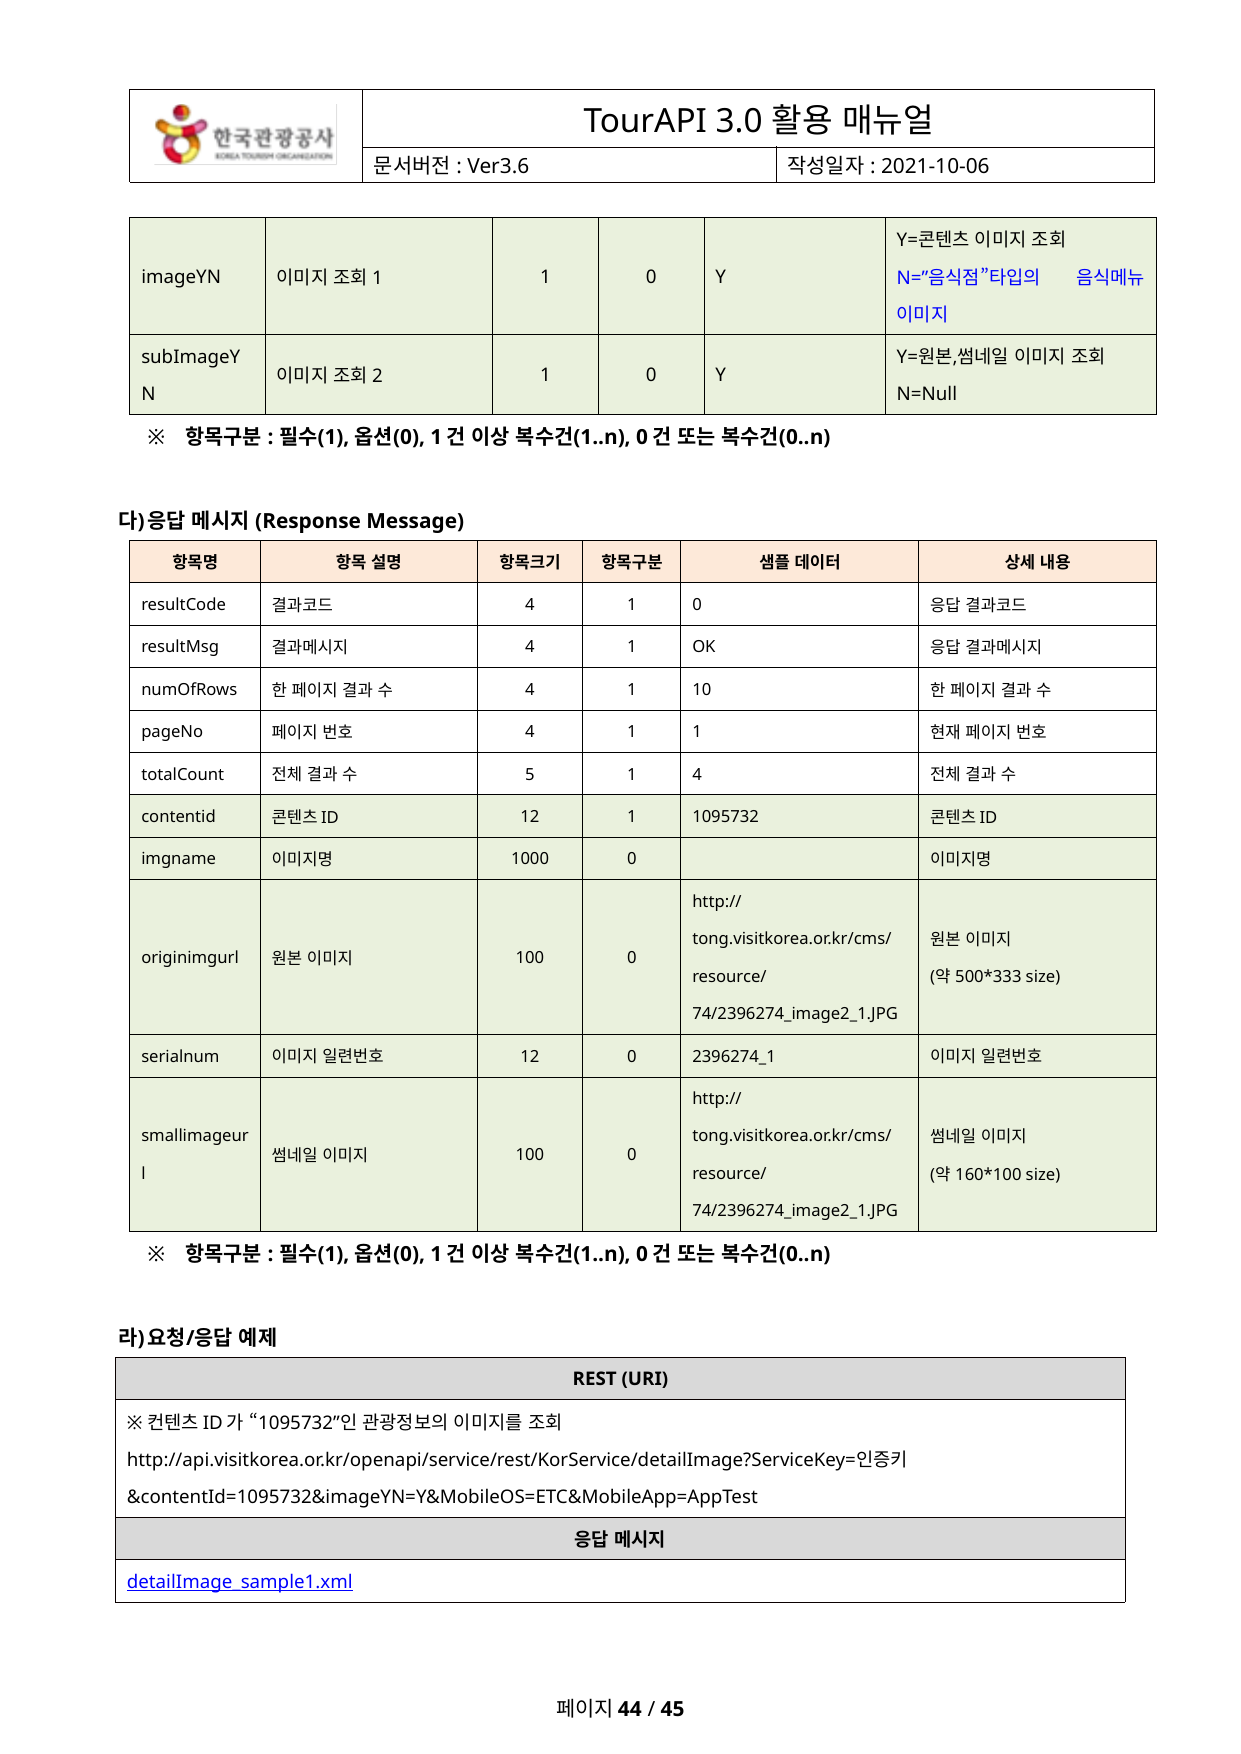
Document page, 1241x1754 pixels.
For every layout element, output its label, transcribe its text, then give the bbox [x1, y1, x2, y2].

picture [154, 104, 338, 167]
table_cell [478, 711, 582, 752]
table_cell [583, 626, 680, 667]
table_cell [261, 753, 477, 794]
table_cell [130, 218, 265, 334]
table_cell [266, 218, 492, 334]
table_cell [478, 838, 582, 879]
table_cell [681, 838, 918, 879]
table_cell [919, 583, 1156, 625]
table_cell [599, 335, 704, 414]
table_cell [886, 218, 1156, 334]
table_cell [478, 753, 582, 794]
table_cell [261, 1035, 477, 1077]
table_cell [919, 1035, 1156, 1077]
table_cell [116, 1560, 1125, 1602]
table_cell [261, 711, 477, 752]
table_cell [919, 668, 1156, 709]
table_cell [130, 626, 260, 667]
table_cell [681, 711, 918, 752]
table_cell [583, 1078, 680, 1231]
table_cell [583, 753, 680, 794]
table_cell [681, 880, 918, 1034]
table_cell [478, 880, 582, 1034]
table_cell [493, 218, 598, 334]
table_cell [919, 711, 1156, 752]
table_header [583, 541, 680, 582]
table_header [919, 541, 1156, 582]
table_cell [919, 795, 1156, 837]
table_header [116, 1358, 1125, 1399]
list 응답 메시지 (Response Message) [110, 498, 1130, 540]
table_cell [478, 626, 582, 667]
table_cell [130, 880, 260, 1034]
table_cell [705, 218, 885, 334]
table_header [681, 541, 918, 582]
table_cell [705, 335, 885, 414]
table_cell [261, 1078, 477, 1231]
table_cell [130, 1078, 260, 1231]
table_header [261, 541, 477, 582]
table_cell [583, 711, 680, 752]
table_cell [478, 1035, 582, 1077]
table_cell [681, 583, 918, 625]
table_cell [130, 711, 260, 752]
list 항목구분 : 필수(1), 옵션(0), 1건 이상 복수건(1..n), 0건 또는 복수건(0..n) [139, 1232, 1130, 1274]
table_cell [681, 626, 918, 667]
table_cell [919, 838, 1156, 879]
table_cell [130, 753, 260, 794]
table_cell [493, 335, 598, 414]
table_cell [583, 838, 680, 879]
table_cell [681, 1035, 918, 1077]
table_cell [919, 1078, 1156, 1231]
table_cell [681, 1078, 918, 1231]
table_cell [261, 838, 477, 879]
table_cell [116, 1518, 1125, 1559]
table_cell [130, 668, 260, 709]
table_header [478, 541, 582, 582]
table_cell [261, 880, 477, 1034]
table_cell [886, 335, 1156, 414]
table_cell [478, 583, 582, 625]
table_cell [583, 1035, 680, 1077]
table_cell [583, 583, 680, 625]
list 요청/응답 예제 [110, 1315, 1130, 1357]
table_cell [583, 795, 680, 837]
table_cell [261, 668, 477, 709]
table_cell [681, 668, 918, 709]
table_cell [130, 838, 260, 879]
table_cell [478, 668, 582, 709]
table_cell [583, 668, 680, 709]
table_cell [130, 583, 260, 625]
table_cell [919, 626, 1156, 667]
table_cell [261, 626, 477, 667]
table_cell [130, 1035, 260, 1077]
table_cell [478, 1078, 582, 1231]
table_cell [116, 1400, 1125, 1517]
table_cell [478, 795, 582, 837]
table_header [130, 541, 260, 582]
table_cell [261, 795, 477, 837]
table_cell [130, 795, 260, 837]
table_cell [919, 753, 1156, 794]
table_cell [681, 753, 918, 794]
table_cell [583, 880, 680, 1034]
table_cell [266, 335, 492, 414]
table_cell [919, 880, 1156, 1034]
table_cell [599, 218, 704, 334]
list 항목구분 : 필수(1), 옵션(0), 1건 이상 복수건(1..n), 0건 또는 복수건(0..n) [139, 415, 1130, 457]
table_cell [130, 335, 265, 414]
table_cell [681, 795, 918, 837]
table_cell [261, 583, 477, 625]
